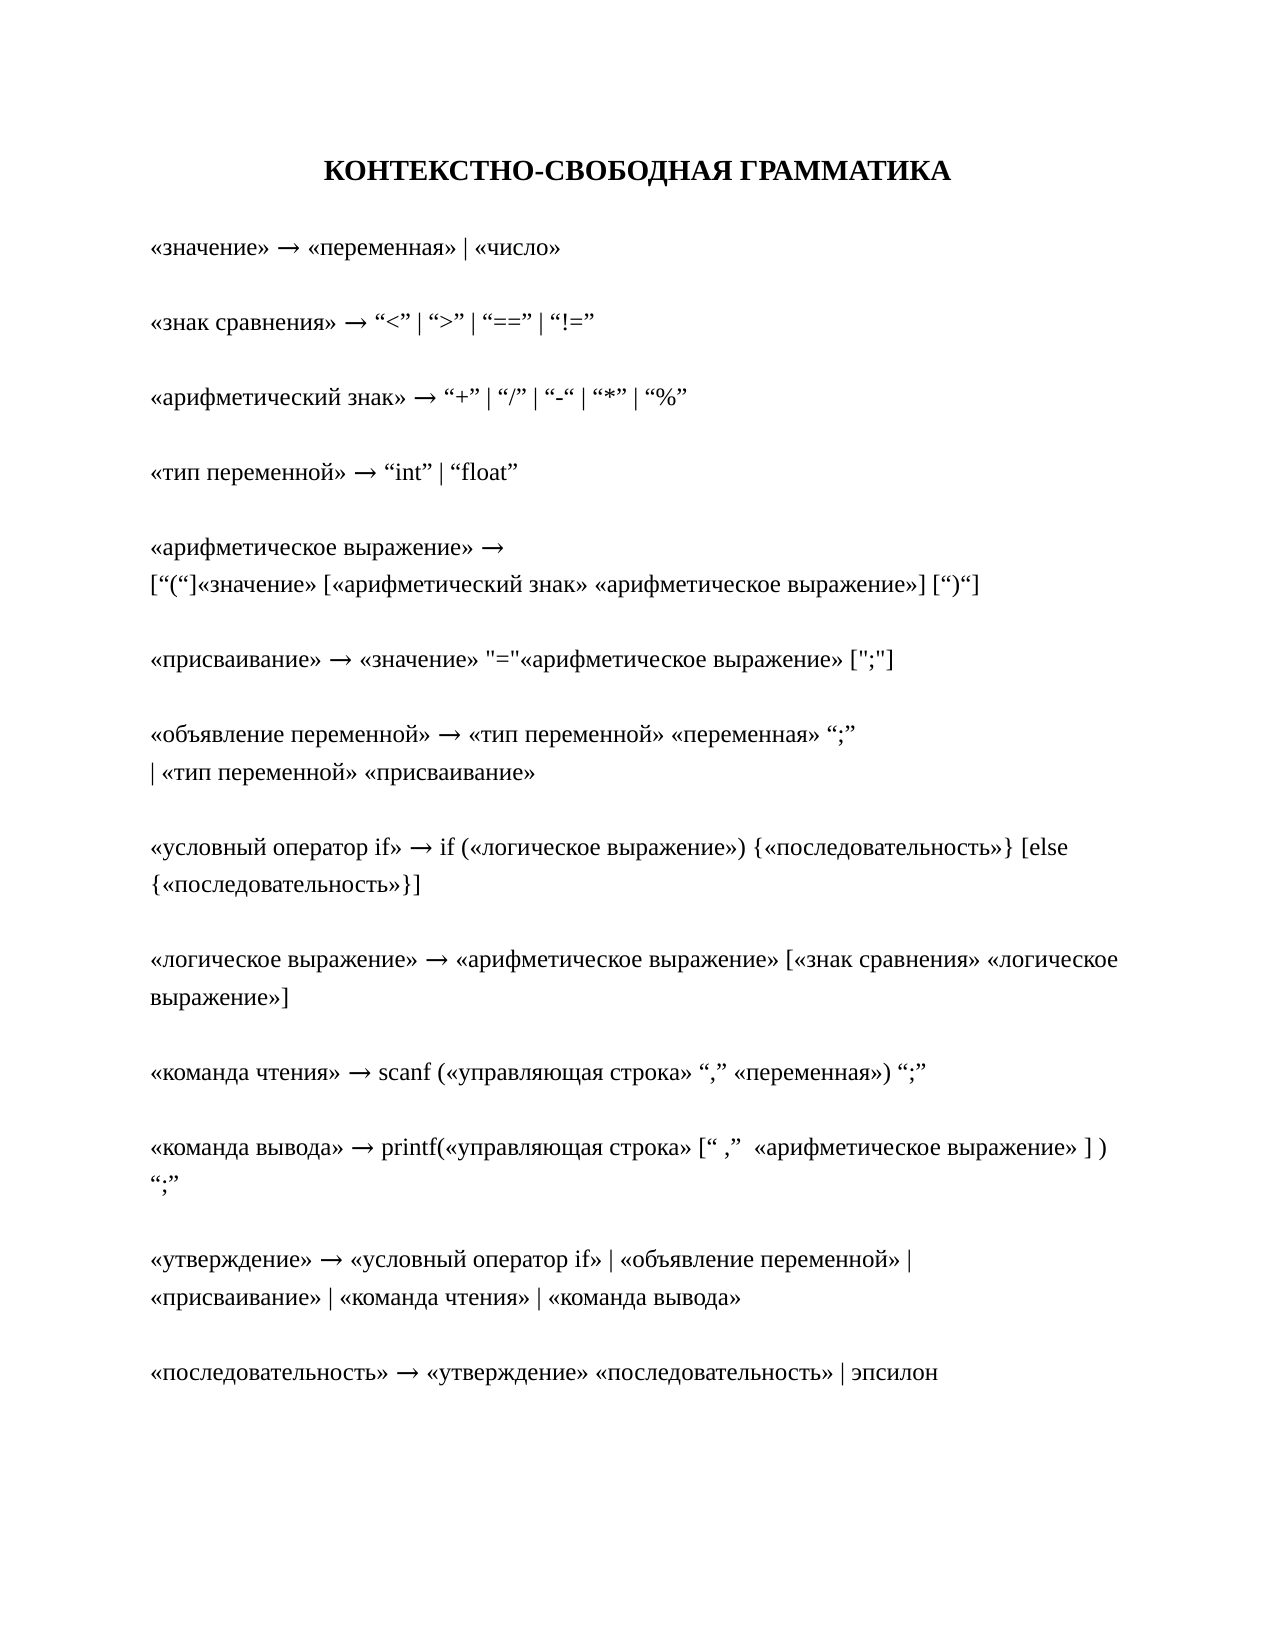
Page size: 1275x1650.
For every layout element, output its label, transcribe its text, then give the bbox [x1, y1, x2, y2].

text | «тип переменной» «присваивание» [150, 750, 1125, 787]
text «знак сравнения» → “<” | “>” | “==” | “!=” [150, 300, 1125, 337]
text КОНТЕКСТНО-СВОБОДНАЯ ГРАММАТИКА [150, 150, 1125, 187]
text «логическое выражение» → «арифметическое выражение» [«знак сравнения» «логическое выражение»] [150, 937, 1125, 1012]
text «последовательность» → «утверждение» «последовательность» | эпсилон [150, 1350, 1125, 1387]
text «присваивание» → «значение» "="«арифметическое выражение» [";"] [150, 637, 1125, 675]
text «команда чтения» → scanf («управляющая строка» “,” «переменная») “;” [150, 1050, 1125, 1087]
text «утверждение» → «условный оператор if» | «объявление переменной» | [150, 1237, 1125, 1275]
text «объявление переменной» → «тип переменной» «переменная» “;” [150, 712, 1125, 750]
text «арифметическое выражение» → [150, 525, 1125, 562]
text [“(“]«значение» [«арифметический знак» «арифметическое выражение»] [“)“] [150, 562, 1125, 600]
text «команда вывода» → printf(«управляющая строка» [“ ,” «арифметическое выражение» ] ) “;” [150, 1125, 1125, 1200]
text «тип переменной» → “int” | “float” [150, 450, 1125, 487]
text «условный оператор if» → if («логическое выражение») {«последовательность»} [else {«последовательность»}] [150, 825, 1125, 900]
text «значение» → «переменная» | «число» [150, 225, 1125, 262]
text «присваивание» | «команда чтения» | «команда вывода» [150, 1275, 1125, 1312]
text «арифметический знак» → “+” | “/” | “-“ | “*” | “%” [150, 375, 1125, 412]
